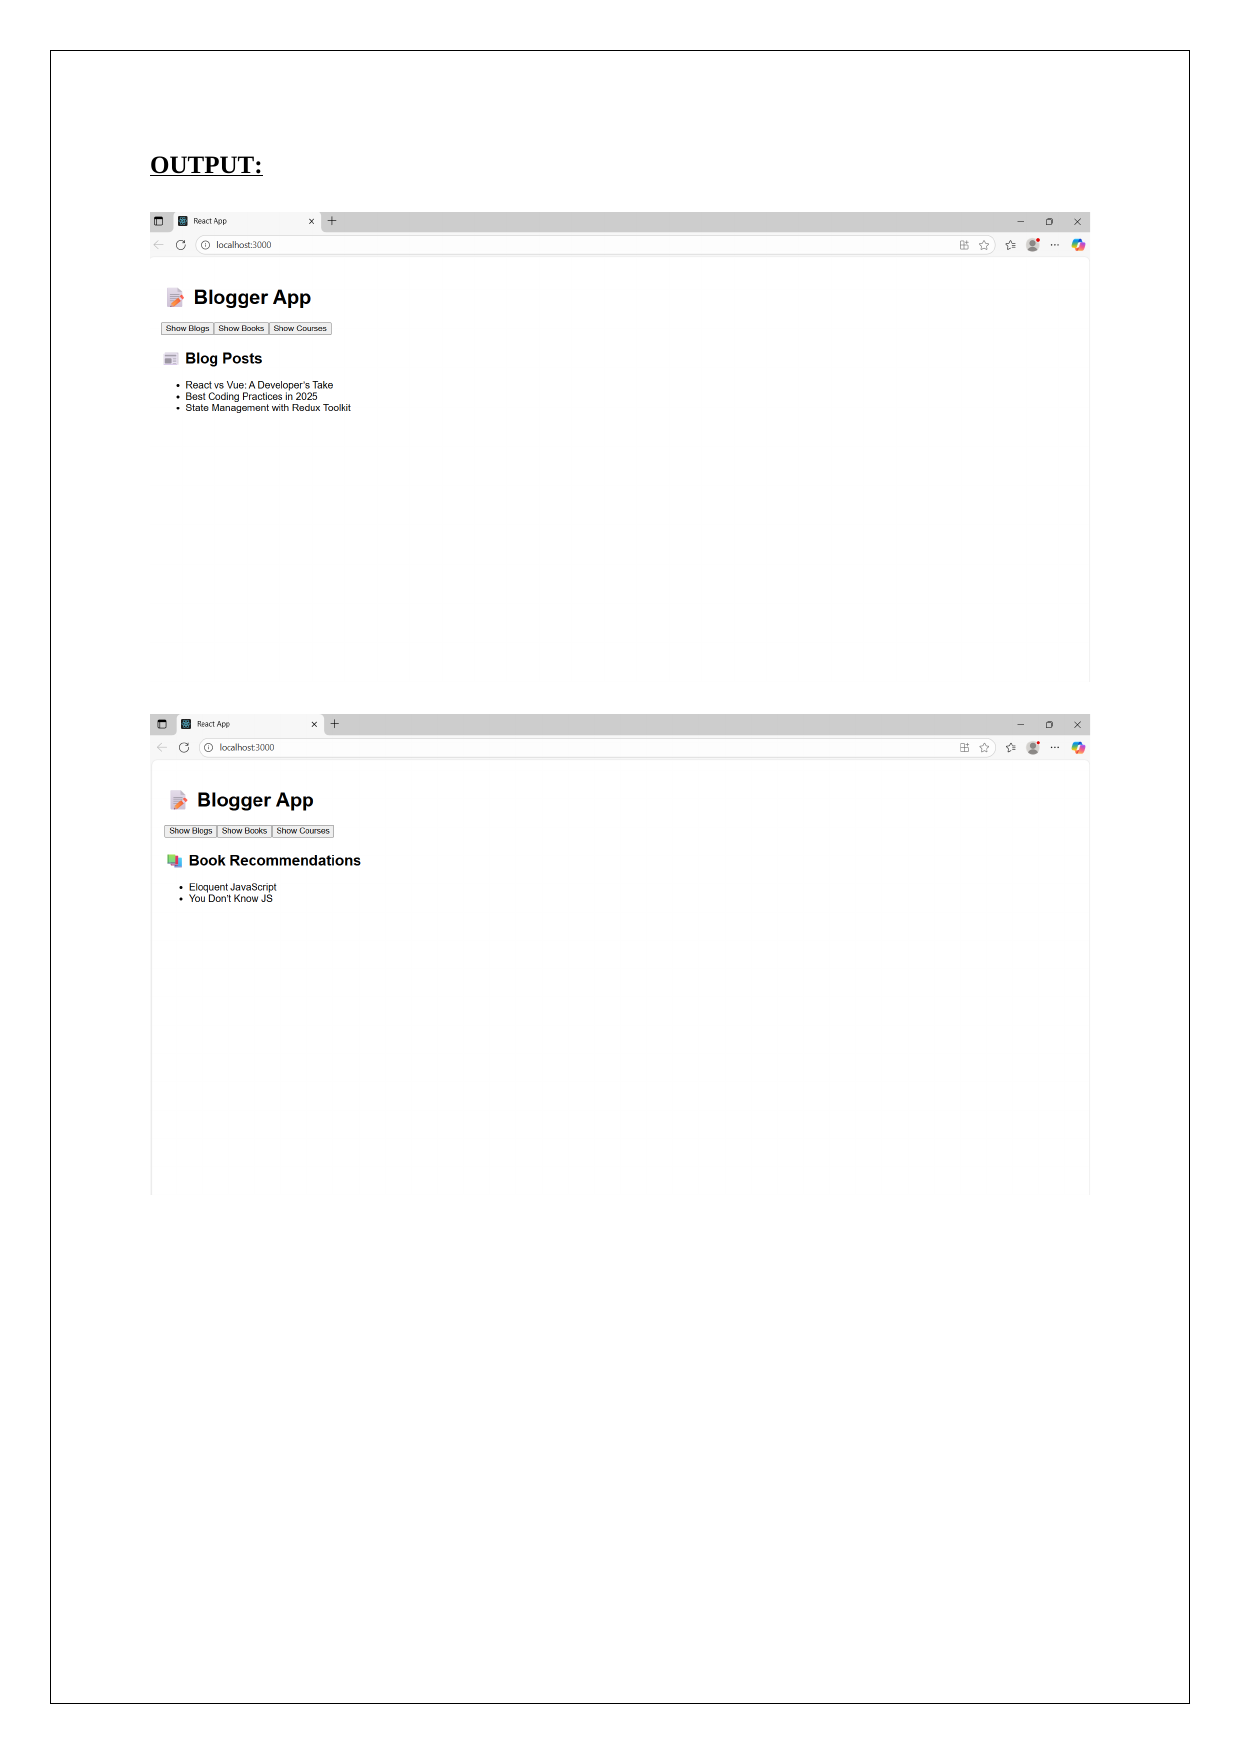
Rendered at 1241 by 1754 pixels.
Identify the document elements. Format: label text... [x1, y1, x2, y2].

picture [150, 714, 1091, 1195]
text OUTPUT: [150, 150, 1090, 179]
picture [150, 212, 1091, 682]
